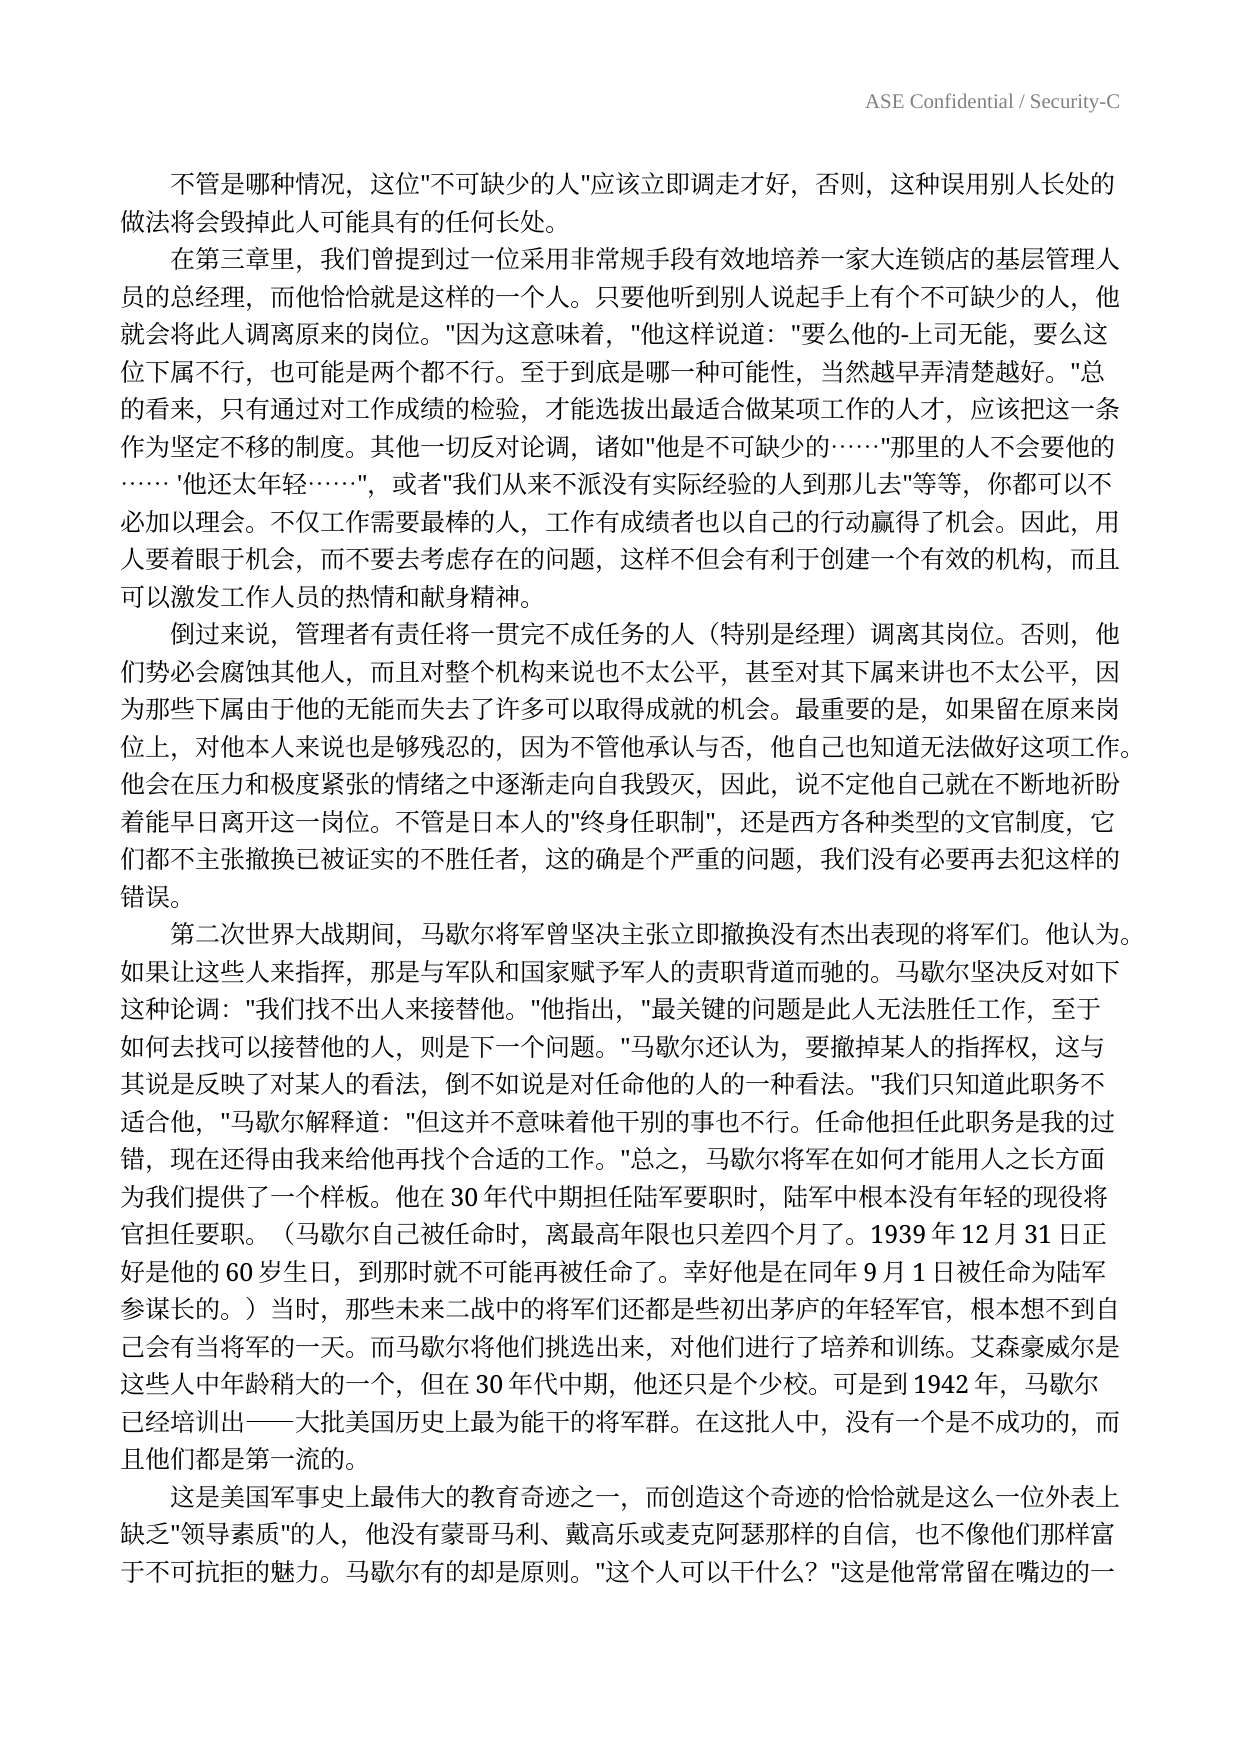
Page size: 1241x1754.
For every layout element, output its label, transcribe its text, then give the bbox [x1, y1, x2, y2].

text 第二次世界大战期间，马歇尔将军曾坚决主张立即撤换没有杰出表现的将军们。他认为。如果让这些人来指挥，那是与军队和国家赋予军人的责职背道而驰的。马歇尔坚决反对如下这种论调："我们找不出人来接替他。"他指出，"最关键的问题是此人无法胜任工作，至于如何去找可以接替他的人，则是下一个问题。"马歇尔还认为，要撤掉某人的指挥权，这与其说是反映了对某人的看法，倒不如说是对任命他的人的一种看法。"我们只知道此职务不适合他，"马歇尔解释道："但这并不意味着他干别的事也不行。任命他担任此职务是我的过错，现在还得由我来给他再找个合适的工作。"总之，马歇尔将军在如何才能用人之长方面为我们提供了一个样板。他在30年代中期担任陆军要职时，陆军中根本没有年轻的现役将官担任要职。（马歇尔自己被任命时，离最高年限也只差四个月了。1939年12月31日正好是他的60岁生日，到那时就不可能再被任命了。幸好他是在同年9月1日被任命为陆军参谋长的。）当时，那些未来二战中的将军们还都是些初出茅庐的年轻军官，根本想不到自己会有当将军的一天。而马歇尔将他们挑选出来，对他们进行了培养和训练。艾森豪威尔是这些人中年龄稍大的一个，但在30年代中期，他还只是个少校。可是到1942年，马歇尔已经培训出——大批美国历史上最为能干的将军群。在这批人中，没有一个是不成功的，而且他们都是第一流的。 [120, 914, 1120, 1477]
text 不管是哪种情况，这位"不可缺少的人"应该立即调走才好，否则，这种误用别人长处的做法将会毁掉此人可能具有的任何长处。 [120, 164, 1120, 239]
text 在第三章里，我们曾提到过一位采用非常规手段有效地培养一家大连锁店的基层管理人员的总经理，而他恰恰就是这样的一个人。只要他听到别人说起手上有个不可缺少的人，他就会将此人调离原来的岗位。"因为这意味着，"他这样说道："要么他的-上司无能，要么这位下属不行，也可能是两个都不行。至于到底是哪一种可能性，当然越早弄清楚越好。"总的看来，只有通过对工作成绩的检验，才能选拔出最适合做某项工作的人才，应该把这一条作为坚定不移的制度。其他一切反对论调，诸如"他是不可缺少的……"那里的人不会要他的…… '他还太年轻……"，或者"我们从来不派没有实际经验的人到那儿去"等等，你都可以不必加以理会。不仅工作需要最棒的人，工作有成绩者也以自己的行动赢得了机会。因此，用人要着眼于机会，而不要去考虑存在的问题，这样不但会有利于创建一个有效的机构，而且可以激发工作人员的热情和献身精神。 [120, 239, 1120, 614]
text 倒过来说，管理者有责任将一贯完不成任务的人（特别是经理）调离其岗位。否则，他们势必会腐蚀其他人，而且对整个机构来说也不太公平，甚至对其下属来讲也不太公平，因为那些下属由于他的无能而失去了许多可以取得成就的机会。最重要的是，如果留在原来岗位上，对他本人来说也是够残忍的，因为不管他承认与否，他自己也知道无法做好这项工作。他会在压力和极度紧张的情绪之中逐渐走向自我毁灭，因此，说不定他自己就在不断地祈盼着能早日离开这一岗位。不管是日本人的"终身任职制"，还是西方各种类型的文官制度，它们都不主张撤换已被证实的不胜任者，这的确是个严重的问题，我们没有必要再去犯这样的错误。 [120, 614, 1120, 914]
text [120, 1477, 1120, 1589]
